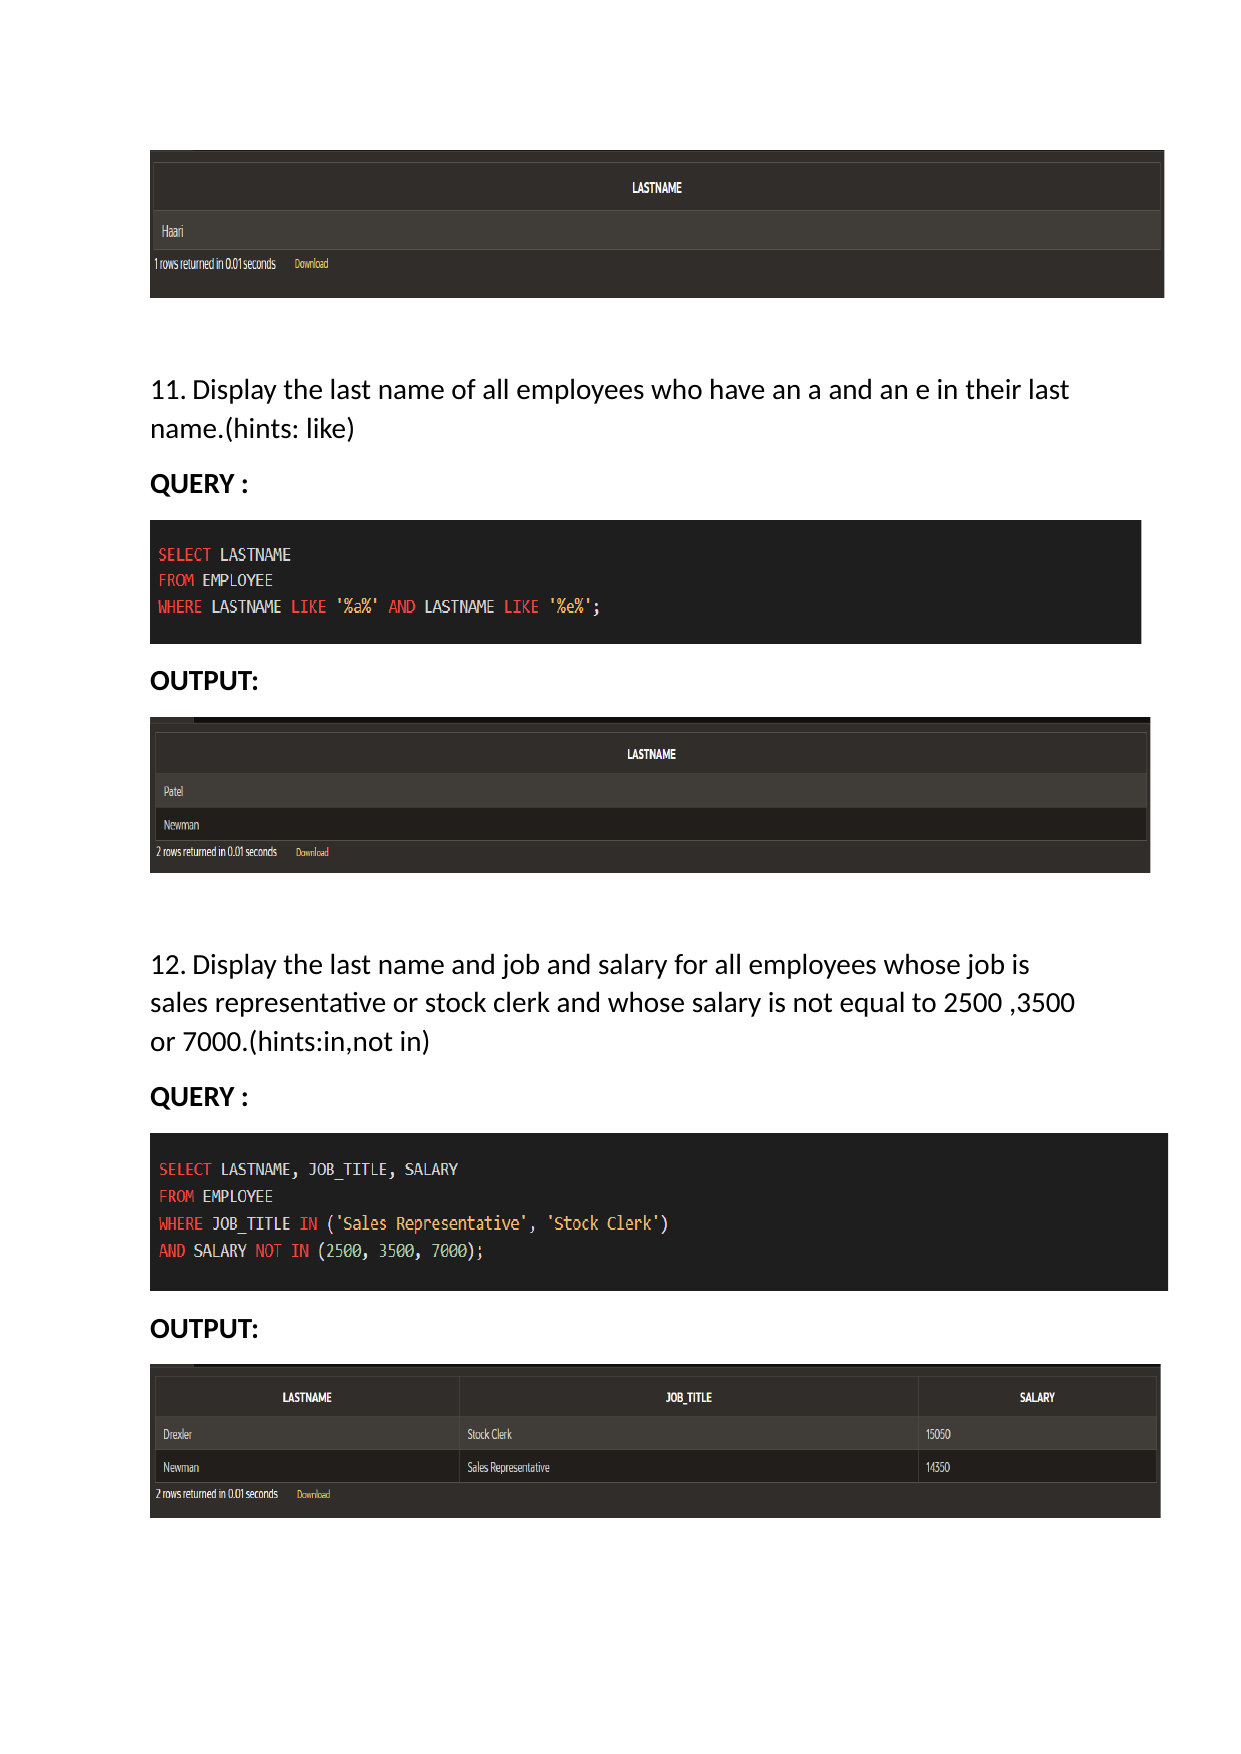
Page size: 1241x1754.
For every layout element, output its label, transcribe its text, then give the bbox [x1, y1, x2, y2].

text OUTPUT: [150, 1310, 1090, 1345]
text QUERY : [150, 1078, 1090, 1114]
text 12. Display the last name and job and salary for all employees whose job is sales representative or stock clerk and whose salary is not equal to 2500 ,3500 or 7000.(hints:in,not in) [150, 946, 1090, 1059]
picture [150, 717, 1151, 873]
picture [150, 520, 1142, 644]
picture [150, 1133, 1169, 1291]
text 11. Display the last name of all employees who have an a and an e in their last name.(hints: like) [150, 371, 1090, 445]
picture [150, 1364, 1161, 1518]
picture [150, 150, 1165, 298]
text QUERY : [150, 465, 1090, 501]
text OUTPUT: [150, 662, 1090, 698]
